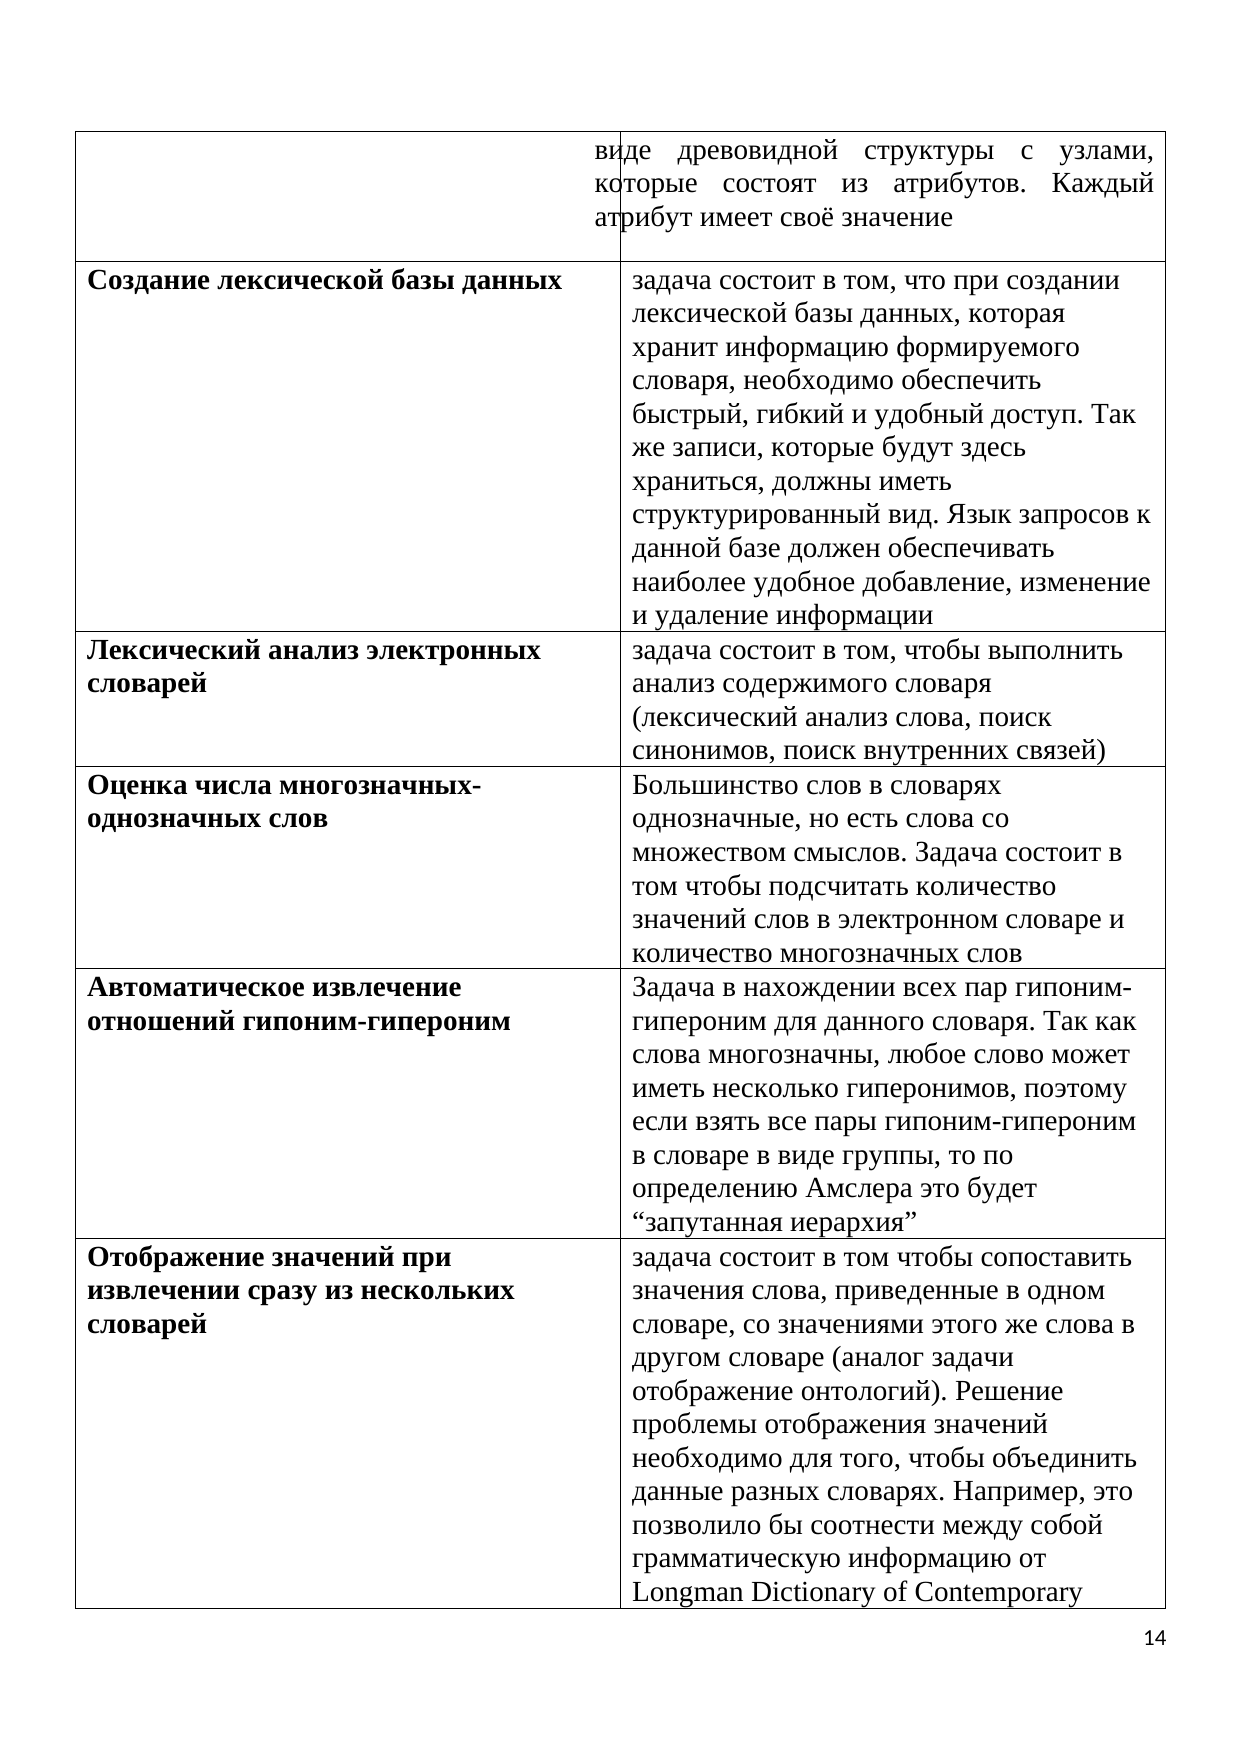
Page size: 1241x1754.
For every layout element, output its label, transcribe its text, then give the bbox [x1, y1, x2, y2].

table_cell Задача в нахождении всех пар гипоним-гипероним для данного словаря. Так как слова многозначны, любое слово может иметь несколько гиперонимов, поэтому если взять все пары гипоним-гипероним в словаре в виде группы, то по определению Амслера это будет “запутанная иерархия” [621, 969, 1165, 1238]
table_cell Оценка числа многозначных-однозначных слов [76, 767, 620, 968]
table_cell Автоматическое извлечение отношений гипоним-гипероним [76, 969, 620, 1238]
table_cell Создание лексической базы данных [76, 262, 620, 631]
table_header Парсинг [76, 132, 620, 261]
table_cell Отображение значений при извлечении сразу из нескольких словарей [76, 1239, 620, 1608]
table_cell задача состоит в том, чтобы выполнить анализ содержимого словаря (лексический анализ слова, поиск синонимов, поиск внутренних связей) [621, 632, 1165, 766]
table_cell Лексический анализ электронных словарей [76, 632, 620, 766]
table_cell задача состоит в том, что при создании лексической базы данных, которая хранит информацию формируемого словаря, необходимо обеспечить быстрый, гибкий и удобный доступ. Так же записи, которые будут здесь храниться, должны иметь структурированный вид. Язык запросов к данной базе должен обеспечивать наиболее удобное добавление, изменение и удаление информации [621, 262, 1165, 631]
table_cell Большинство слов в словарях однозначные, но есть слова со множеством смыслов. Задача состоит в том чтобы подсчитать количество значений слов в электронном словаре и количество многозначных слов [621, 767, 1165, 968]
